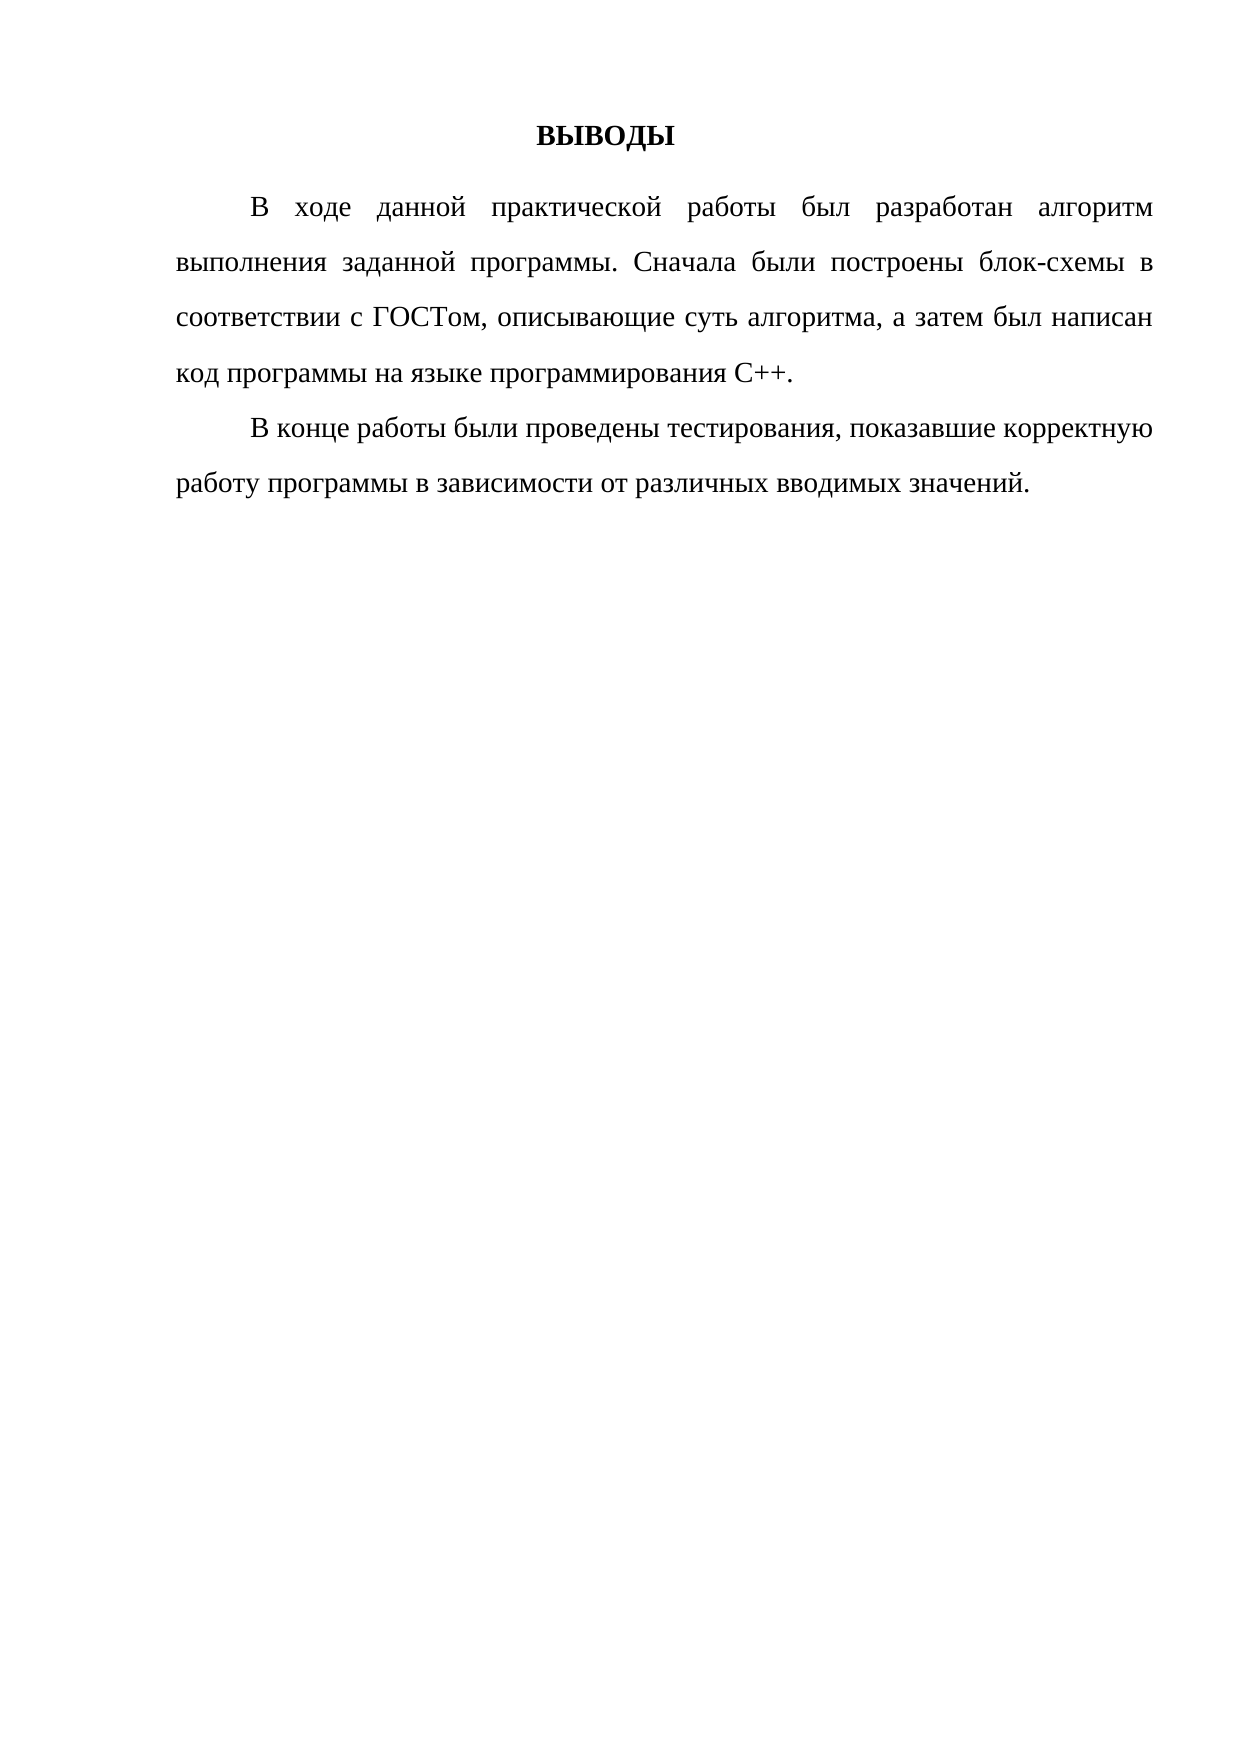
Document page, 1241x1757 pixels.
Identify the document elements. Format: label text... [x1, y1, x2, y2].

text В ходе данной практической работы был разработан алгоритм выполнения заданной программы. Сначала были построены блок-схемы в соответствии с ГОСТом, описывающие суть алгоритма, а затем был написан код программы на языке программирования C++. [176, 189, 1154, 388]
text В конце работы были проведены тестирования, показавшие корректную работу программы в зависимости от различных вводимых значений. [176, 410, 1154, 499]
subtitle ВЫВОДЫ [159, 118, 1052, 152]
